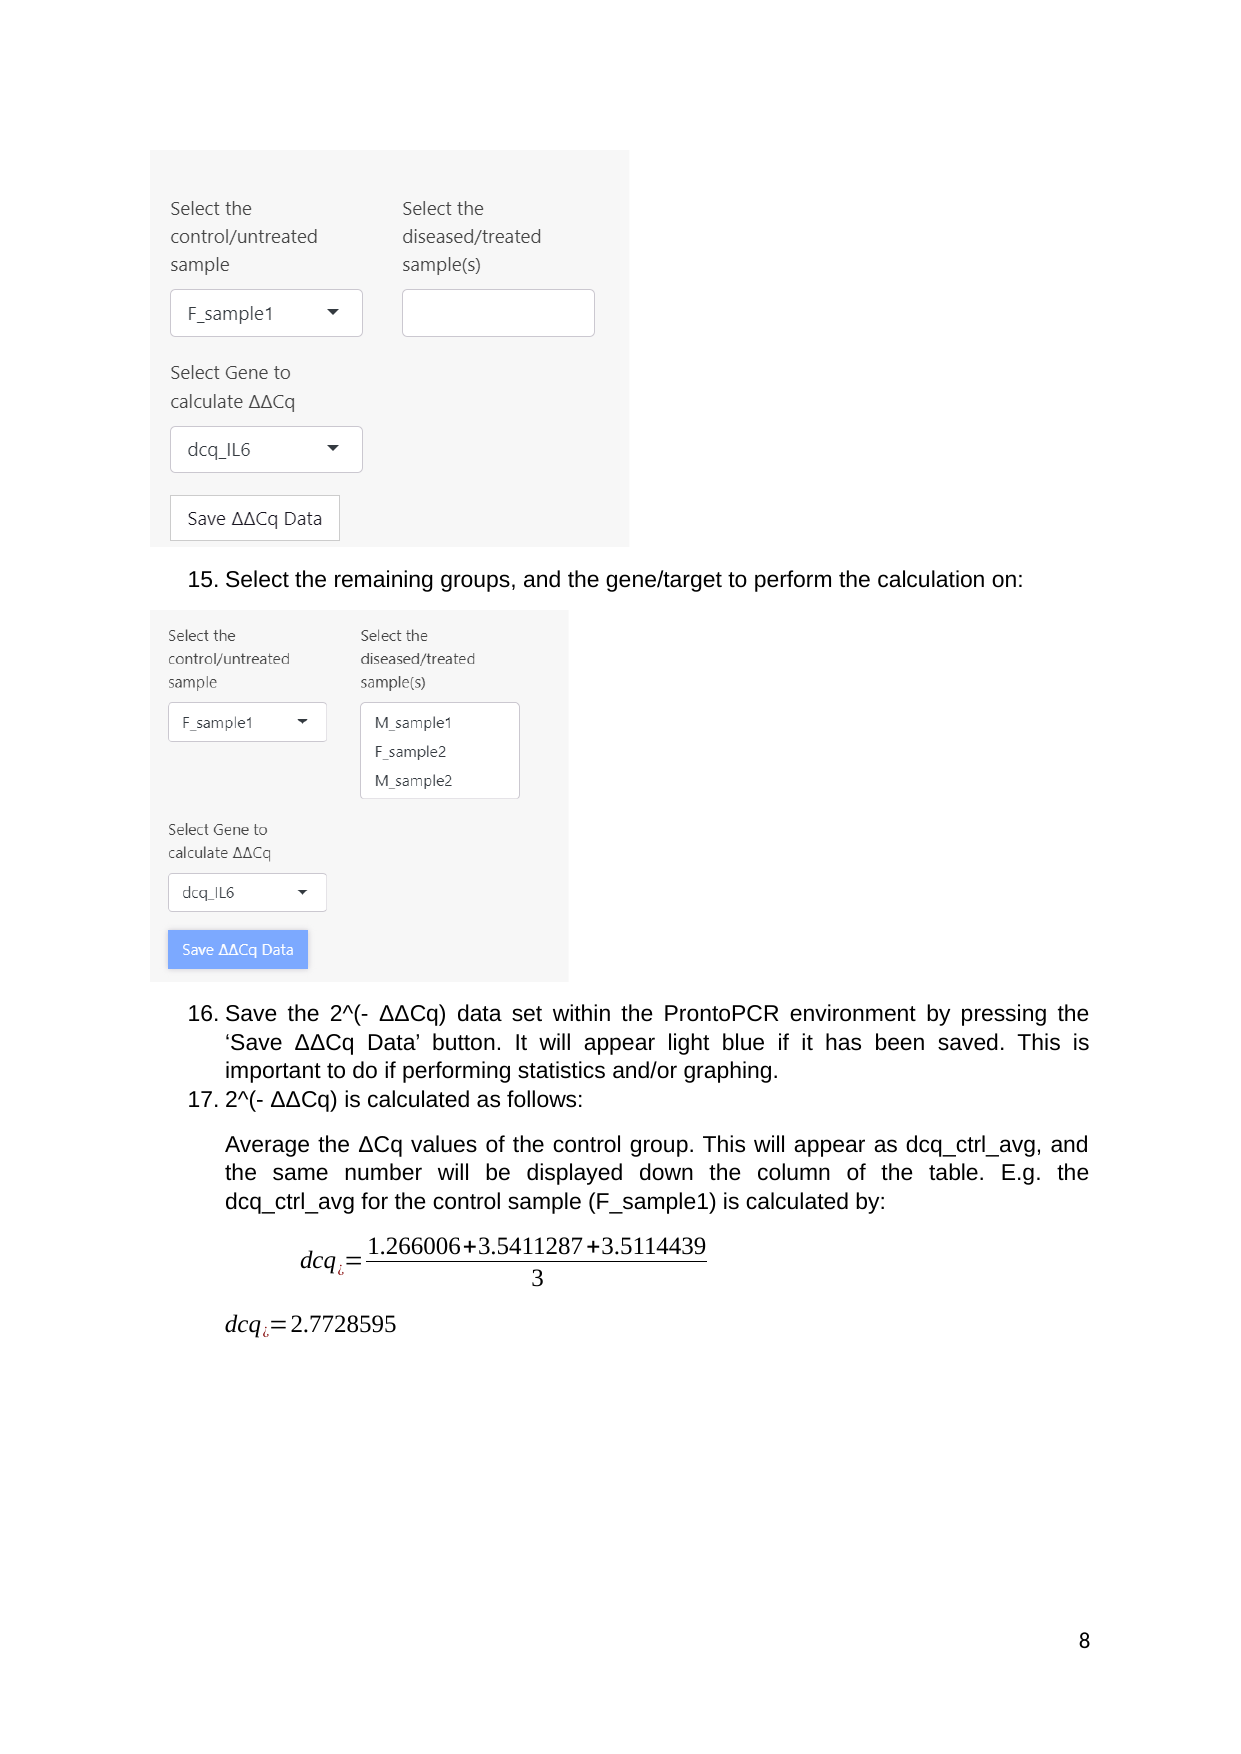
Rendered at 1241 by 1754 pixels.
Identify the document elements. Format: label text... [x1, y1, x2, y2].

picture [150, 150, 630, 547]
list Select the remaining groups, and the gene/target to perform the calculation on: [187, 566, 1090, 592]
list Save the 2^(- ΔΔCq) data set within the ProntoPCR environment by pressing the ‘Save ΔΔCq Data’ button. It will appear light blue if it has been saved. This is important to do if performing statistics and/or graphing. [187, 1000, 1090, 1084]
list 2^(- ΔΔCq) is calculated as follows: [187, 1086, 1090, 1112]
picture [150, 610, 569, 982]
text Average the ΔCq values of the control group. This will appear as dcq_ctrl_avg, and the same number will be displayed down the column of the table. E.g. the dcq_ctrl_avg for the control sample (F_sample1) is calculated by: [225, 1131, 1090, 1214]
